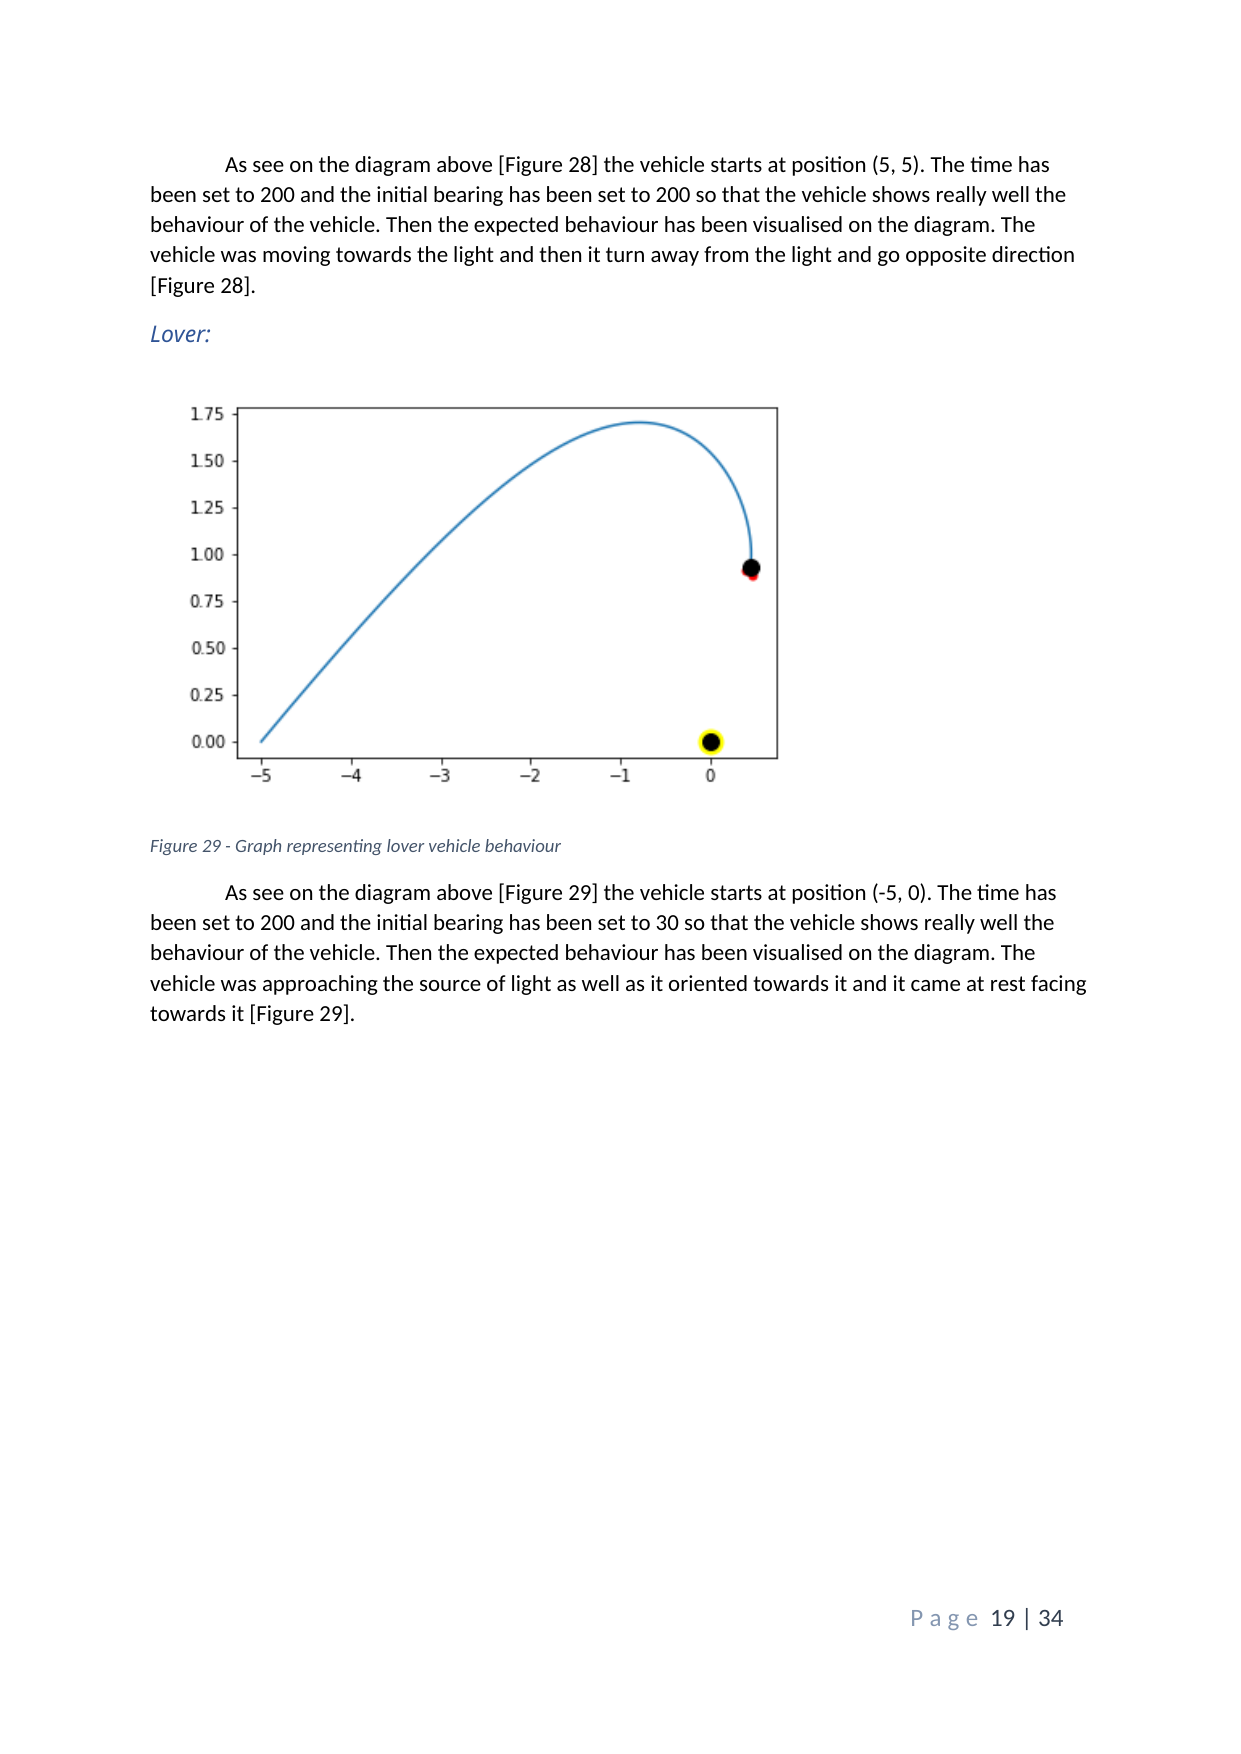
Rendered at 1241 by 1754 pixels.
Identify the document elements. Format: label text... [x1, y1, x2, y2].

text As see on the diagram above [Figure 29] the vehicle starts at position (-5, 0). The time has been set to 200 and the initial bearing has been set to 30 so that the vehicle shows really well the behaviour of the vehicle. Then the expected behaviour has been visualised on the diagram. The vehicle was approaching the source of light as well as it oriented towards it and it came at rest facing towards it [Figure 29]. [150, 878, 1090, 1027]
text As see on the diagram above [Figure 28] the vehicle starts at position (5, 5). The time has been set to 200 and the initial bearing has been set to 200 so that the vehicle shows really well the behaviour of the vehicle. Then the expected behaviour has been visualised on the diagram. The vehicle was moving towards the light and then it turn away from the light and go opposite direction [Figure 28]. [150, 150, 1090, 299]
picture [150, 351, 846, 816]
subtitle Lover: [150, 318, 1090, 349]
